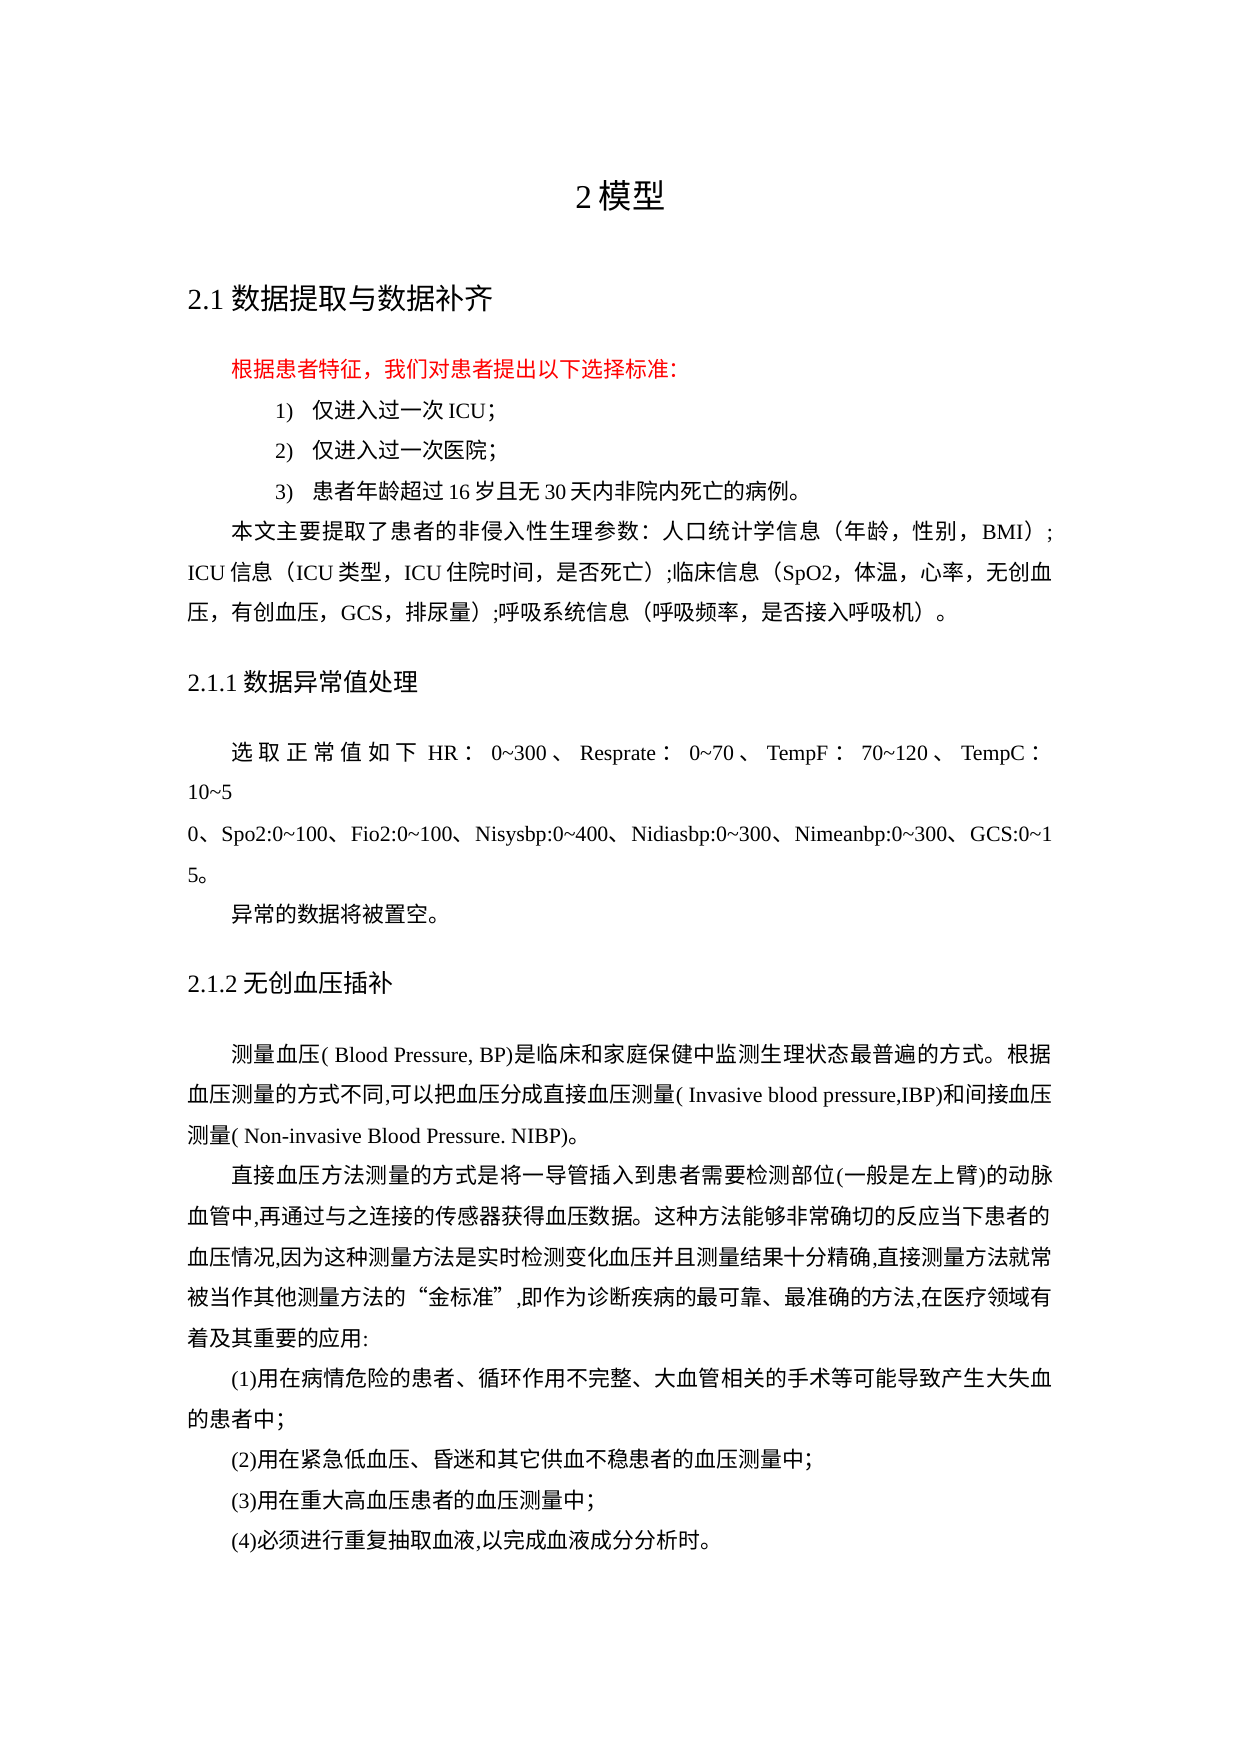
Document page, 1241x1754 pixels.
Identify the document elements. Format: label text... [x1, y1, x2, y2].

subtitle 2模型 [187, 162, 1053, 227]
text 选取正常值如下HR：0~300、Resprate：0~70、TempF：70~120、TempC：10~50、Spo2:0~100、Fio2:0~100、Nisysbp:0~400、Nidiasbp:0~300、Nimeanbp:0~300、GCS:0~15。 [187, 734, 1053, 889]
list 患者年龄超过16岁且无30天内非院内死亡的病例。 [275, 473, 1053, 506]
list 仅进入过一次医院； [275, 433, 1053, 465]
text (2)用在紧急低血压、昏迷和其它供血不稳患者的血压测量中； [187, 1442, 1053, 1474]
text (3)用在重大高血压患者的血压测量中； [187, 1482, 1053, 1515]
text 直接血压方法测量的方式是将一导管插入到患者需要检测部位(一般是左上臂)的动脉血管中,再通过与之连接的传感器获得血压数据。这种方法能够非常确切的反应当下患者的血压情况,因为这种测量方法是实时检测变化血压并且测量结果十分精确,直接测量方法就常被当作其他测量方法的“金标准”,即作为诊断疾病的最可靠、最准确的方法,在医疗领域有着及其重要的应用: [187, 1158, 1053, 1353]
subtitle 2.1 数据提取与数据补齐 [187, 264, 1053, 329]
text (1)用在病情危险的患者、循环作用不完整、大血管相关的手术等可能导致产生大失血的患者中； [187, 1361, 1053, 1434]
text (4)必须进行重复抽取血液,以完成血液成分分析时。 [187, 1523, 1053, 1555]
subtitle 2.1.1 数据异常值处理 [187, 648, 1053, 713]
text 测量血压( Blood Pressure, BP)是临床和家庭保健中监测生理状态最普遍的方式。根据血压测量的方式不同,可以把血压分成直接血压测量( Invasive blood pressure,IBP)和间接血压测量( Non-invasive Blood Pressure. NIBP)。 [187, 1036, 1053, 1150]
subtitle 2.1.2 无创血压插补 [187, 949, 1053, 1014]
text 根据患者特征，我们对患者提出以下选择标准： [187, 352, 1053, 384]
text 本文主要提取了患者的非侵入性生理参数：人口统计学信息（年龄，性别，BMI）; ICU信息（ICU类型，ICU住院时间，是否死亡）;临床信息（SpO2，体温，心率，无创血压，有创血压，GCS，排尿量）;呼吸系统信息（呼吸频率，是否接入呼吸机）。 [187, 514, 1053, 627]
list 仅进入过一次ICU； [275, 392, 1053, 425]
text 异常的数据将被置空。 [187, 897, 1053, 929]
